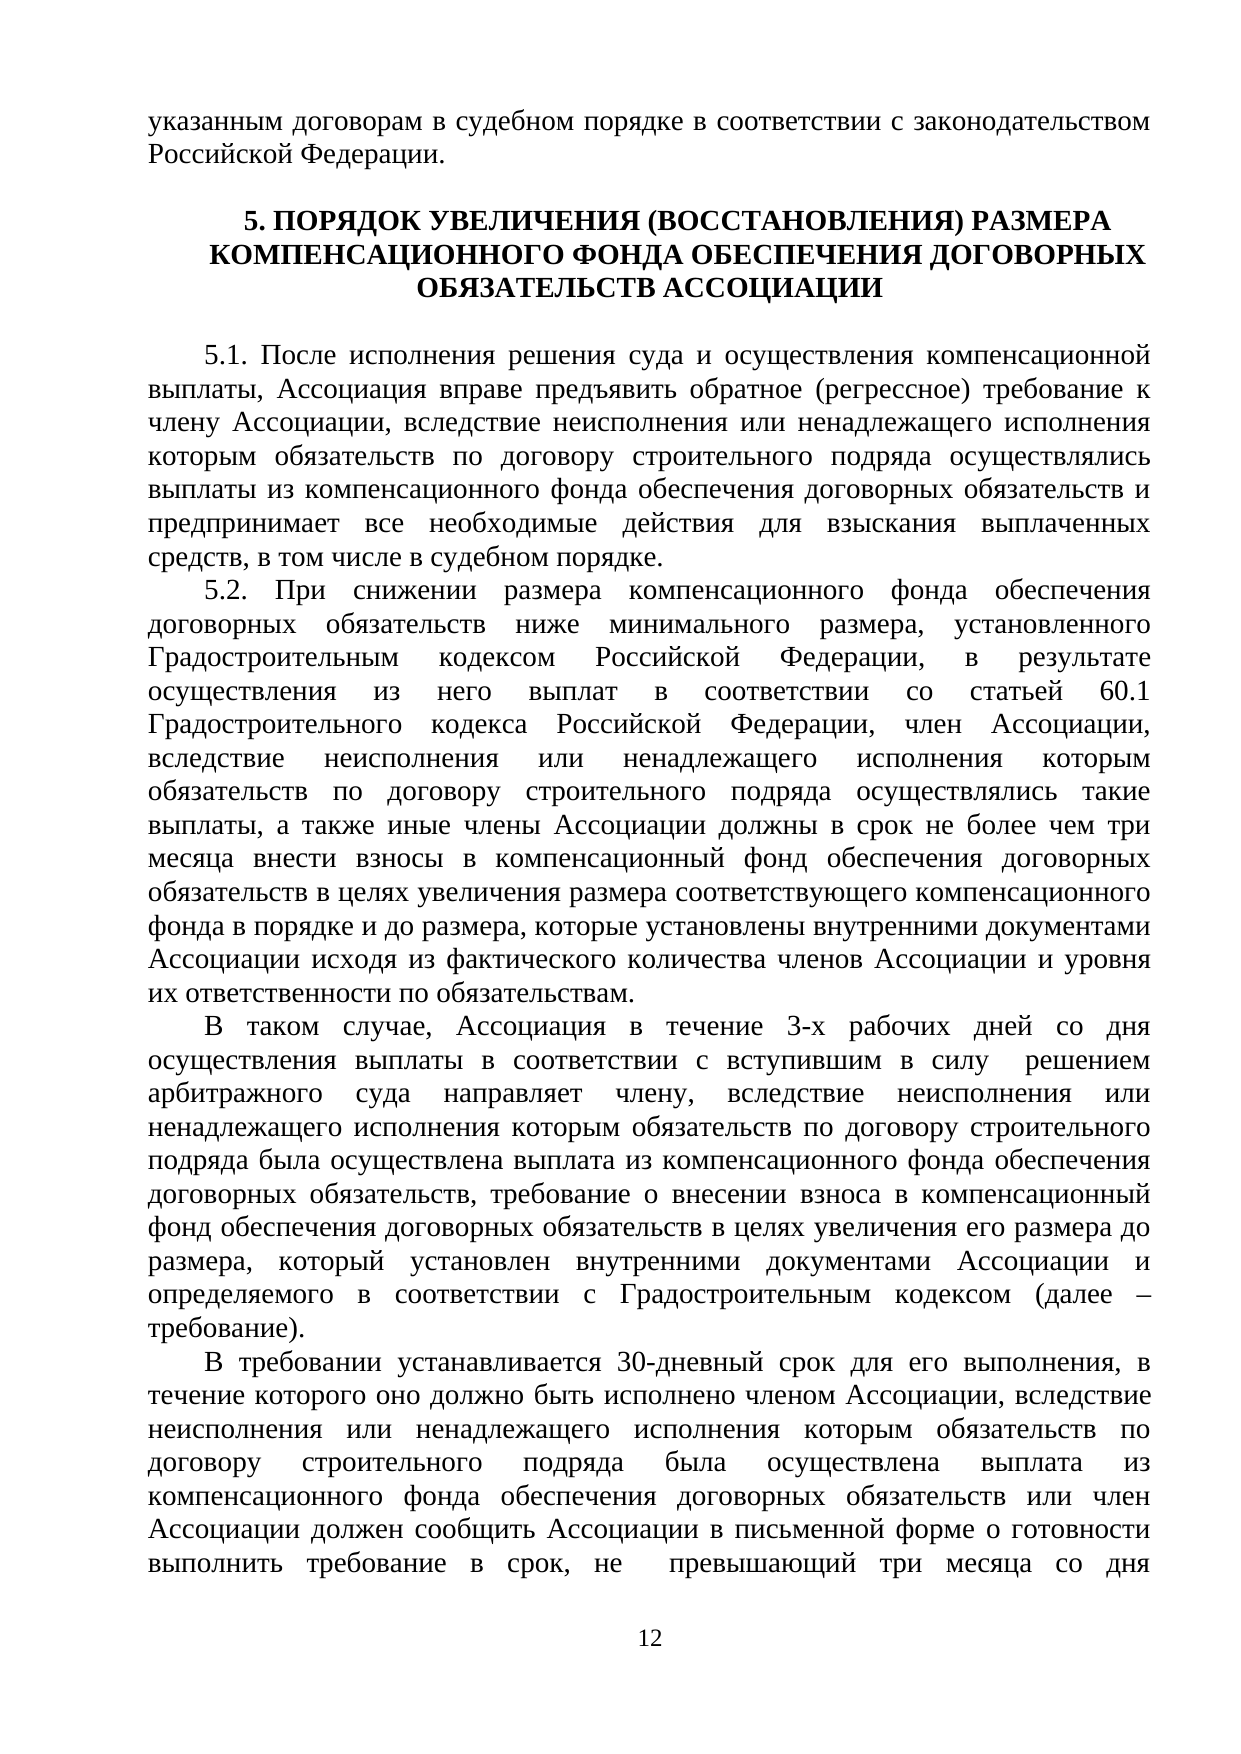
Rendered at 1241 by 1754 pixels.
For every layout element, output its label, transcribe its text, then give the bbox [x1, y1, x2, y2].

text КОМПЕНСАЦИОННОГО ФОНДА ОБЕСПЕЧЕНИЯ ДОГОВОРНЫХ ОБЯЗАТЕЛЬСТВ АССОЦИАЦИИ [148, 237, 1152, 304]
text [148, 1344, 1152, 1578]
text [148, 103, 1152, 170]
text 5.1. После исполнения решения суда и осуществления компенсационной выплаты, Ассоциация вправе предъявить обратное (регрессное) требование к члену Ассоциации, вследствие неисполнения или ненадлежащего исполнения которым обязательств по договору строительного подряда осуществлялись выплаты из компенсационного фонда обеспечения договорных обязательств и предпринимает все необходимые действия для взыскания выплаченных средств, в том числе в судебном порядке. [148, 337, 1152, 572]
text 5.2. При снижении размера компенсационного фонда обеспечения договорных обязательств ниже минимального размера, установленного Градостроительным кодексом Российской Федерации, в результате осуществления из него выплат в соответствии со статьей 60.1 Градостроительного кодекса Российской Федерации, член Ассоциации, вследствие неисполнения или ненадлежащего исполнения которым обязательств по договору строительного подряда осуществлялись такие выплаты, а также иные члены Ассоциации должны в срок не более чем три месяца внести взносы в компенсационный фонд обеспечения договорных обязательств в целях увеличения размера соответствующего компенсационного фонда в порядке и до размера, которые установлены внутренними документами Ассоциации исходя из фактического количества членов Ассоциации и уровня их ответственности по обязательствам. [148, 572, 1152, 1008]
text 5. ПОРЯДОК УВЕЛИЧЕНИЯ (ВОССТАНОВЛЕНИЯ) РАЗМЕРА [148, 203, 1152, 237]
text В таком случае, Ассоциация в течение 3-х рабочих дней со дня осуществления выплаты в соответствии с вступившим в силу решением арбитражного суда направляет члену, вследствие неисполнения или ненадлежащего исполнения которым обязательств по договору строительного подряда была осуществлена выплата из компенсационного фонда обеспечения договорных обязательств, требование о внесении взноса в компенсационный фонд обеспечения договорных обязательств в целях увеличения его размера до размера, который установлен внутренними документами Ассоциации и определяемого в соответствии с Градостроительным кодексом (далее – требование). [148, 1008, 1152, 1344]
